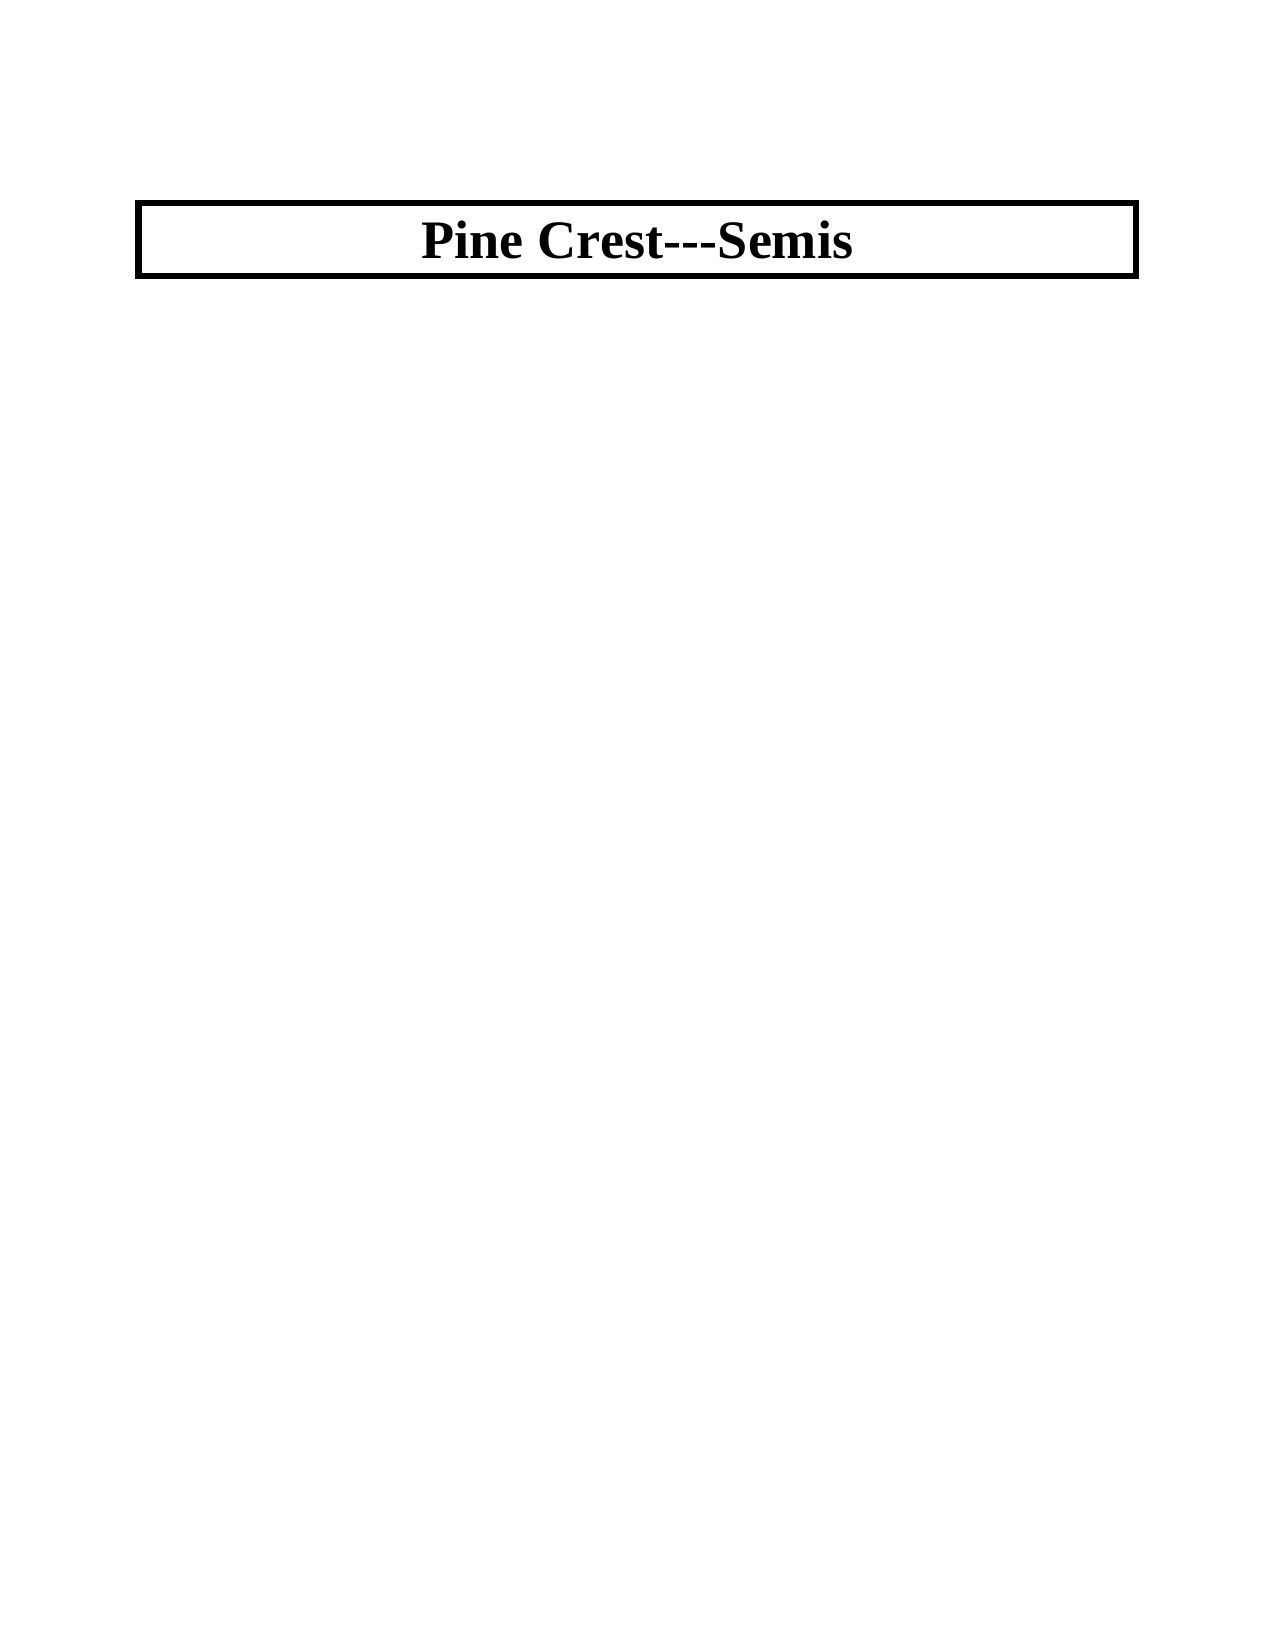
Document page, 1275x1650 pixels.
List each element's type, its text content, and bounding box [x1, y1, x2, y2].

subtitle Pine Crest---Semis [142, 206, 1133, 273]
